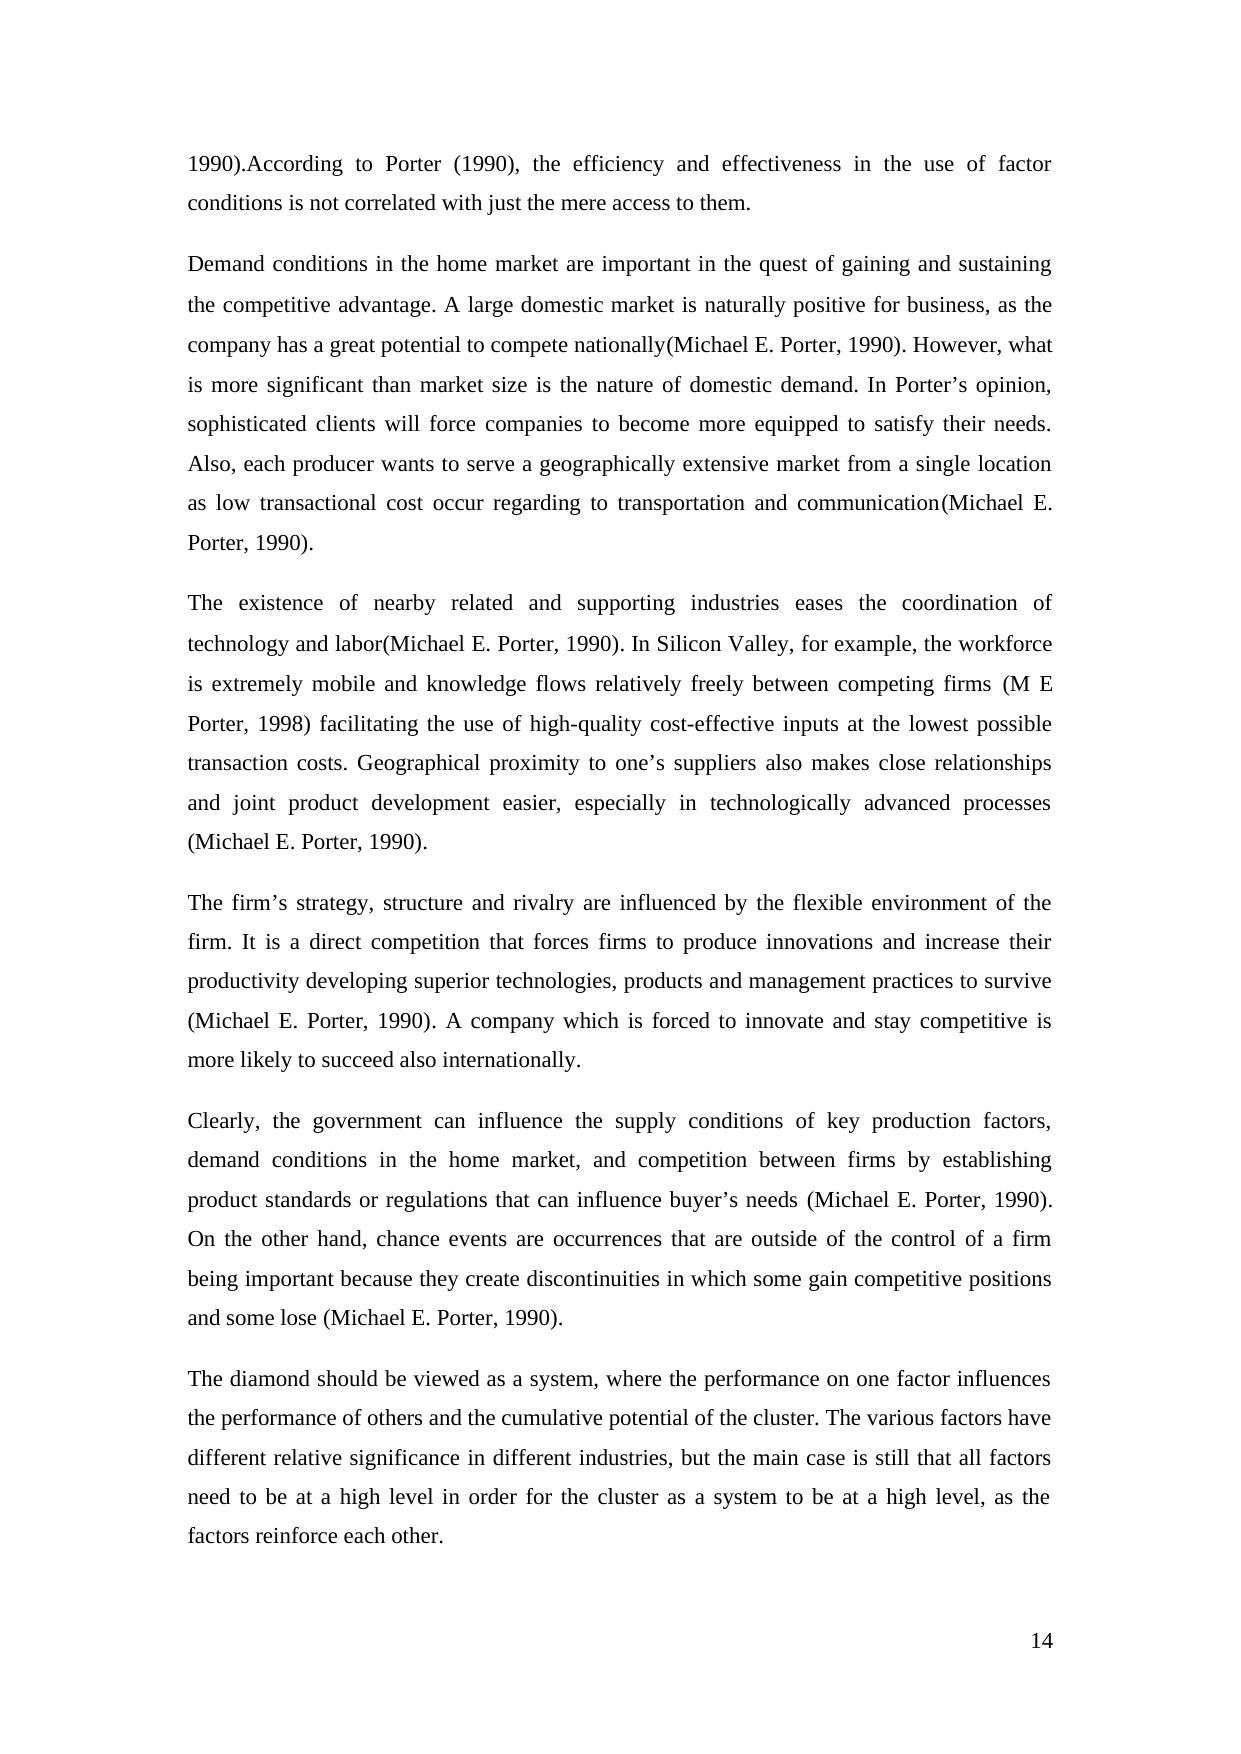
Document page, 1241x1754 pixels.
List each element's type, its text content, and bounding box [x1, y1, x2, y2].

text The existence of nearby related and supporting industries eases the coordination of technology and labor(Michael E. Porter, 1990). In Silicon Valley, for example, the workforce is extremely mobile and knowledge flows relatively freely between competing firms (M E Porter, 1998) facilitating the use of high-quality cost-effective inputs at the lowest possible transaction costs. Geographical proximity to one’s suppliers also makes close relationships and joint product development easier, especially in technologically advanced processes (Michael E. Porter, 1990). [187, 589, 1053, 855]
text The firm’s strategy, structure and rivalry are influenced by the flexible environment of the firm. It is a direct competition that forces firms to produce innovations and increase their productivity developing superior technologies, products and management practices to survive (Michael E. Porter, 1990). A company which is forced to innovate and stay competitive is more likely to succeed also internationally. [187, 889, 1053, 1073]
text Demand conditions in the home market are important in the quest of gaining and sustaining the competitive advantage. A large domestic market is naturally positive for business, as the company has a great potential to compete nationally(Michael E. Porter, 1990). However, what is more significant than market size is the nature of domestic demand. In Porter’s opinion, sophisticated clients will force companies to become more equipped to satisfy their needs. Also, each producer wants to serve a geographically extensive market from a single location as low transactional cost occur regarding to transportation and communication(Michael E. Porter, 1990). [187, 250, 1053, 555]
text The diamond should be viewed as a system, where the performance on one factor influences the performance of others and the cumulative potential of the cluster. The various factors have different relative significance in different industries, but the main case is still that all factors need to be at a high level in order for the cluster as a system to be at a high level, as the factors reinforce each other. [187, 1364, 1053, 1549]
text Clearly, the government can influence the supply conditions of key production factors, demand conditions in the home market, and competition between firms by establishing product standards or regulations that can influence buyer’s needs (Michael E. Porter, 1990). On the other hand, chance events are occurrences that are outside of the control of a firm being important because they create discontinuities in which some gain competitive positions and some lose (Michael E. Porter, 1990). [187, 1107, 1053, 1331]
